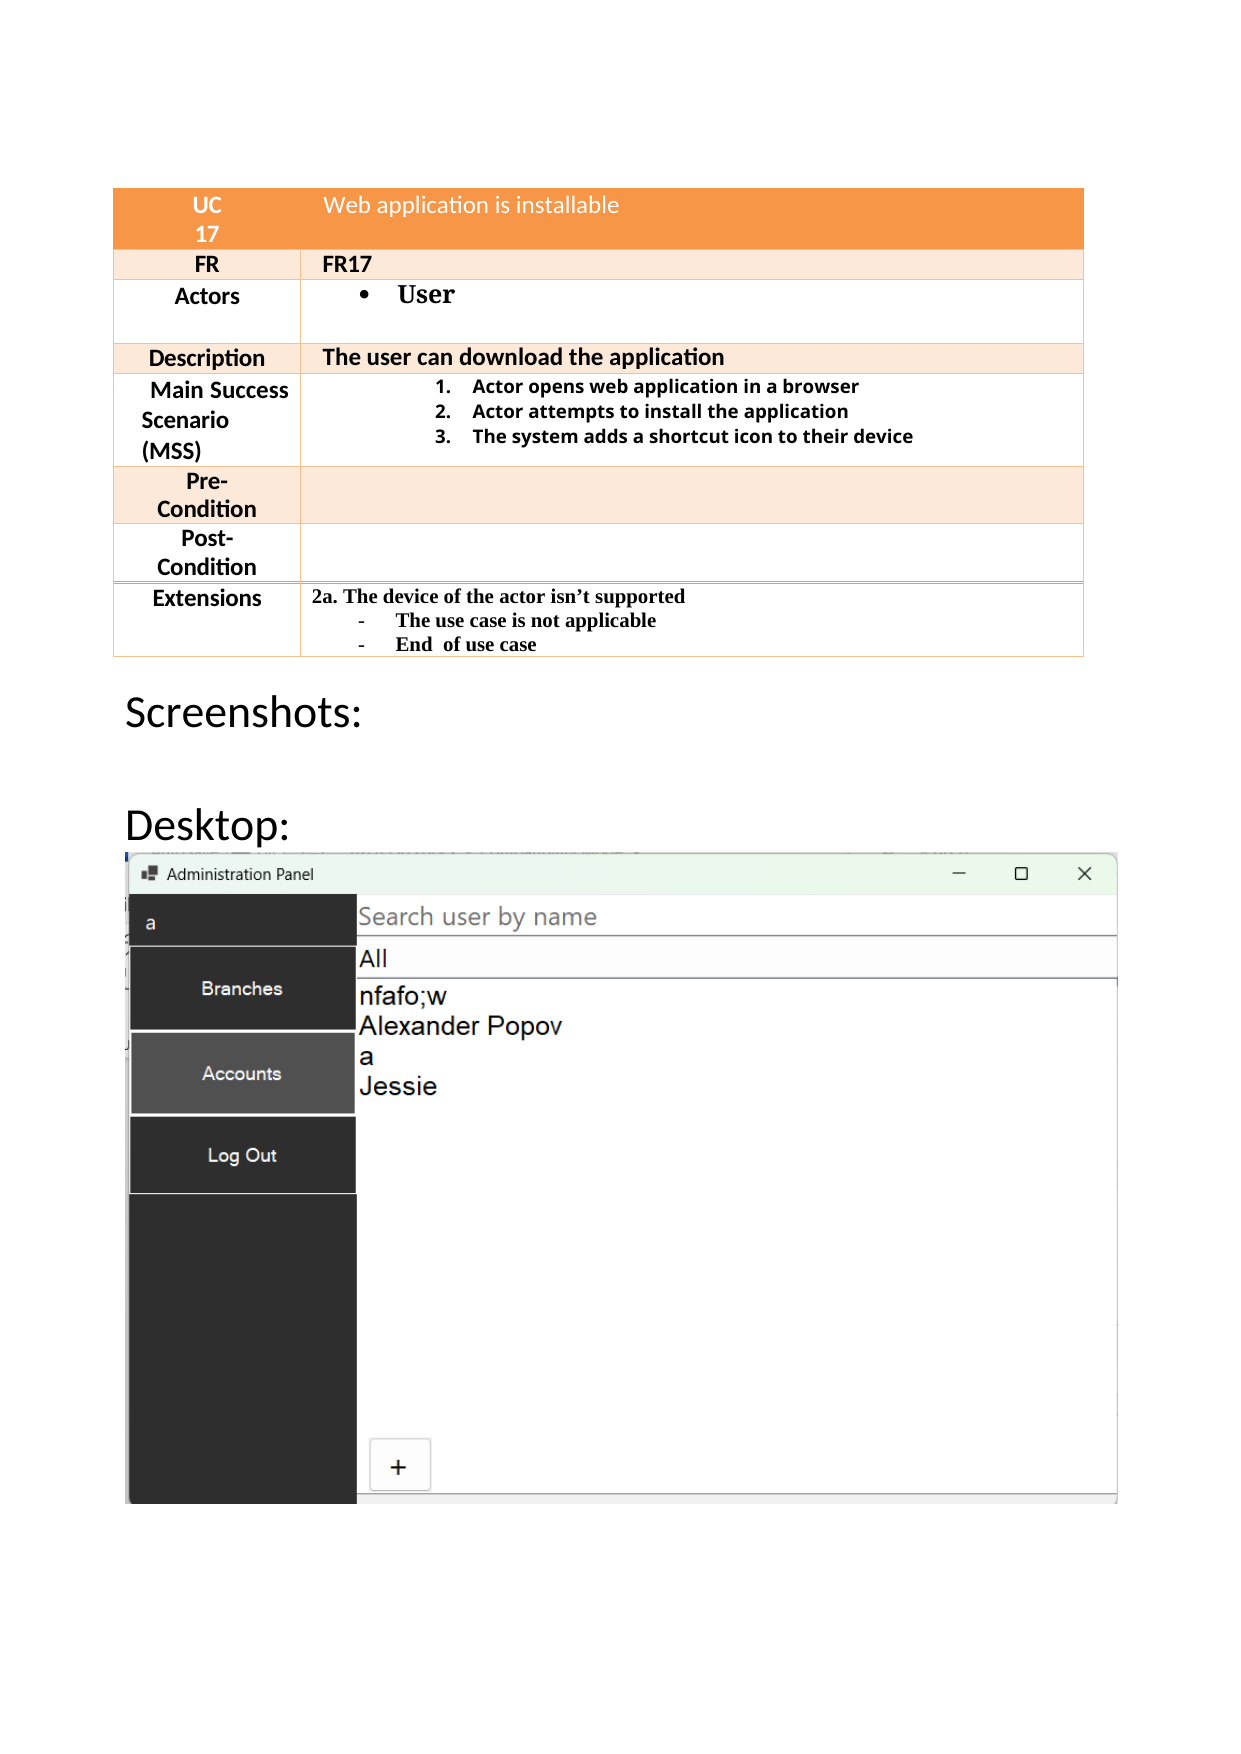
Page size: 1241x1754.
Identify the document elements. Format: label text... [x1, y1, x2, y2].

table_cell User [301, 280, 1083, 342]
table_cell Actors [114, 280, 300, 342]
table_cell [301, 467, 1083, 523]
table_cell Description [114, 344, 300, 373]
table_cell 2a. The device of the actor isn’t supported The use case is not applicable End of use case [301, 584, 1083, 656]
table_cell Actor opens web application in a browser Actor attempts to install the application The system adds a shortcut icon to their device [301, 374, 1083, 466]
table_cell Pre-Condition [114, 467, 300, 523]
text Desktop: [125, 796, 1117, 852]
table_header Web application is installable [301, 189, 1083, 249]
table_cell Post-Condition [114, 524, 300, 581]
table_cell The user can download the application [301, 344, 1083, 373]
text Screenshots: [125, 683, 1117, 739]
table_cell FR [114, 250, 300, 279]
picture [125, 852, 1118, 1504]
table_header UC17 [114, 189, 300, 249]
table_cell Extensions [114, 584, 300, 656]
table_cell Main Success Scenario (MSS) [114, 374, 300, 466]
table_cell FR17 [301, 250, 1083, 279]
table_cell [301, 524, 1083, 581]
